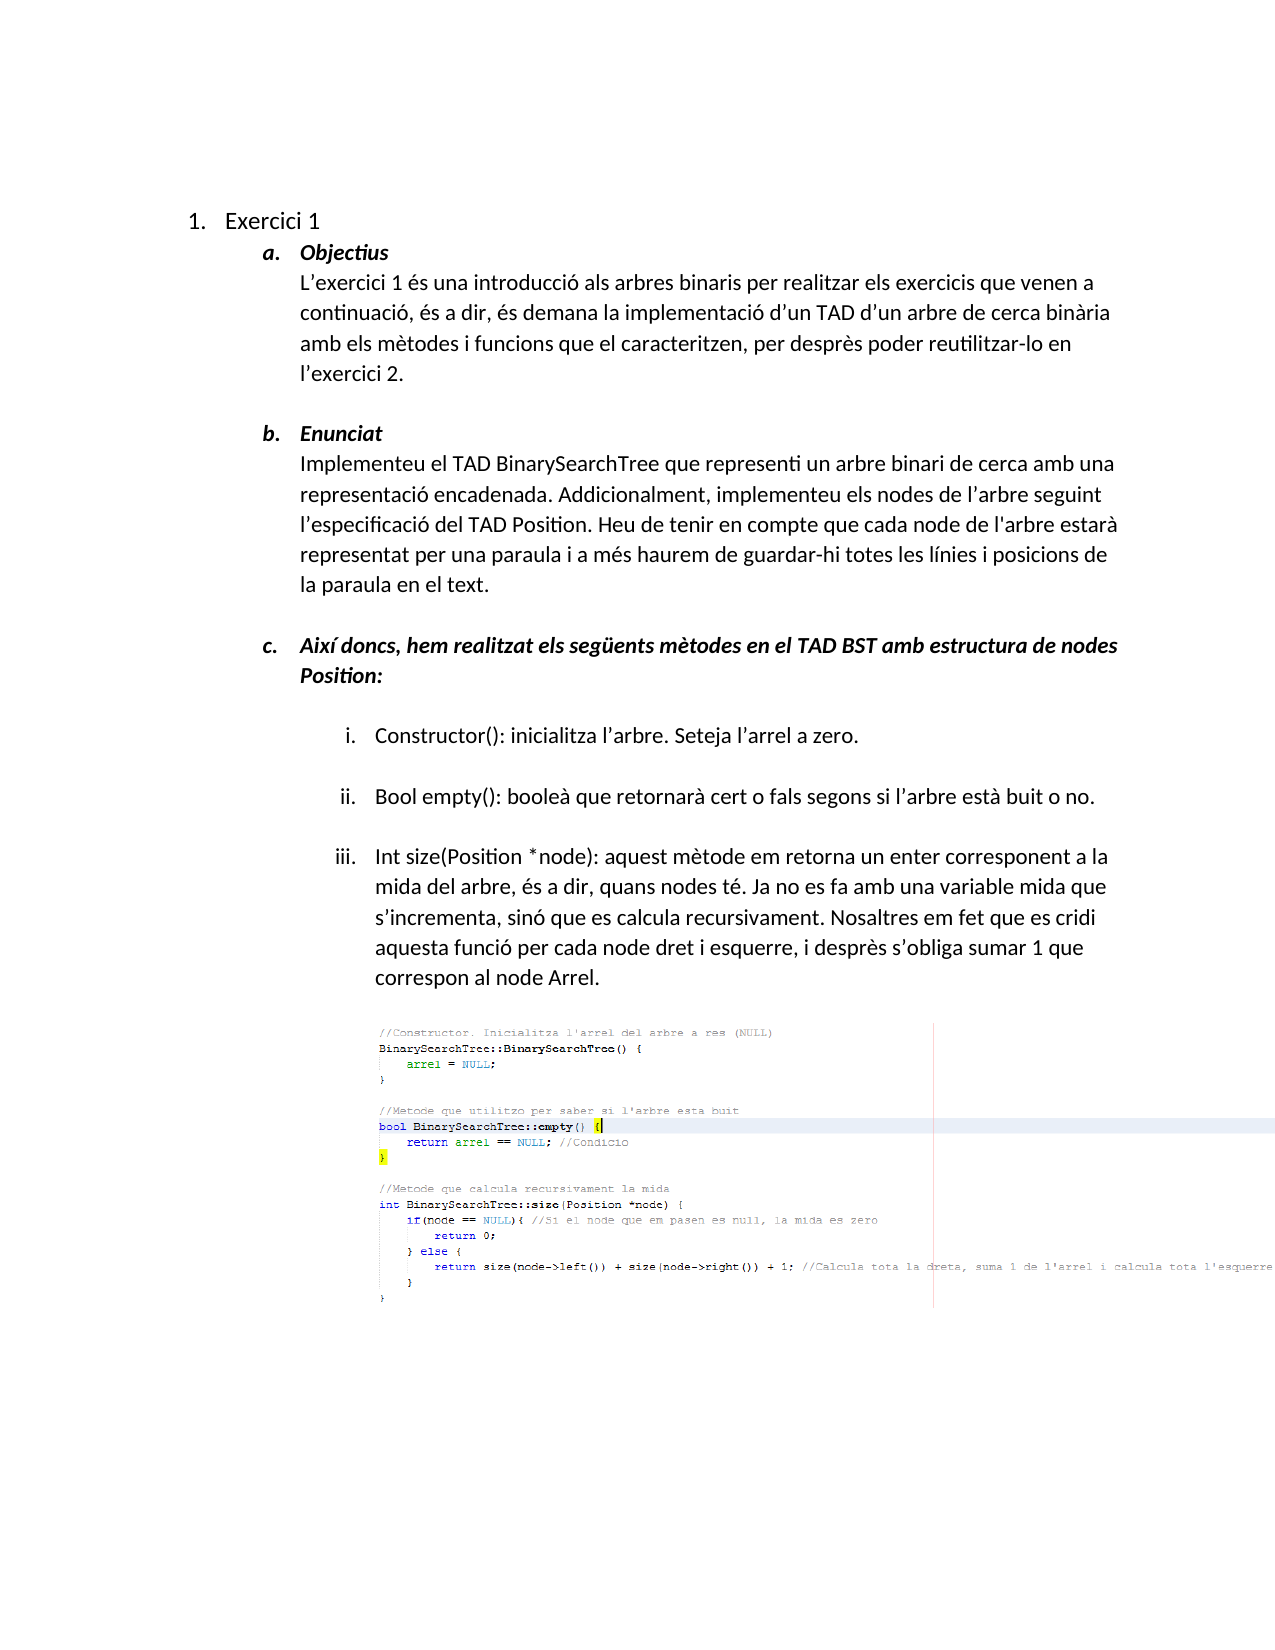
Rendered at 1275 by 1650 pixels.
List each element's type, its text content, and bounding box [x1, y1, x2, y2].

list Implementeu el TAD BinarySearchTree que representi un arbre binari de cerca amb una representació encadenada. Addicionalment, implementeu els nodes de l’arbre seguint l’especificació del TAD Position. Heu de tenir en compte que cada node de l'arbre estarà representat per una paraula i a més haurem de guardar-hi totes les línies i posicions de la paraula en el text. [300, 449, 1125, 598]
list Enunciat [262, 419, 1125, 447]
list Bool empty(): booleà que retornarà cert o fals segons si l’arbre està buit o no. [356, 782, 1125, 810]
picture [375, 1023, 1275, 1308]
list Int size(Position *node): aquest mètode em retorna un enter corresponent a la mida del arbre, és a dir, quans nodes té. Ja no es fa amb una variable mida que s’incrementa, sinó que es calcula recursivament. Nosaltres em fet que es cridi aquesta funció per cada node dret i esquerre, i desprès s’obliga sumar 1 que correspon al node Arrel. [356, 842, 1125, 991]
list Exercici 1 [187, 205, 1125, 236]
list Així doncs, hem realitzat els següents mètodes en el TAD BST amb estructura de nodes Position: [262, 631, 1125, 689]
list Objectius [262, 238, 1125, 266]
list Constructor(): inicialitza l’arbre. Seteja l’arrel a zero. [356, 721, 1125, 749]
list L’exercici 1 és una introducció als arbres binaris per realitzar els exercicis que venen a continuació, és a dir, és demana la implementació d’un TAD d’un arbre de cerca binària amb els mètodes i funcions que el caracteritzen, per desprès poder reutilitzar-lo en l’exercici 2. [300, 268, 1125, 387]
